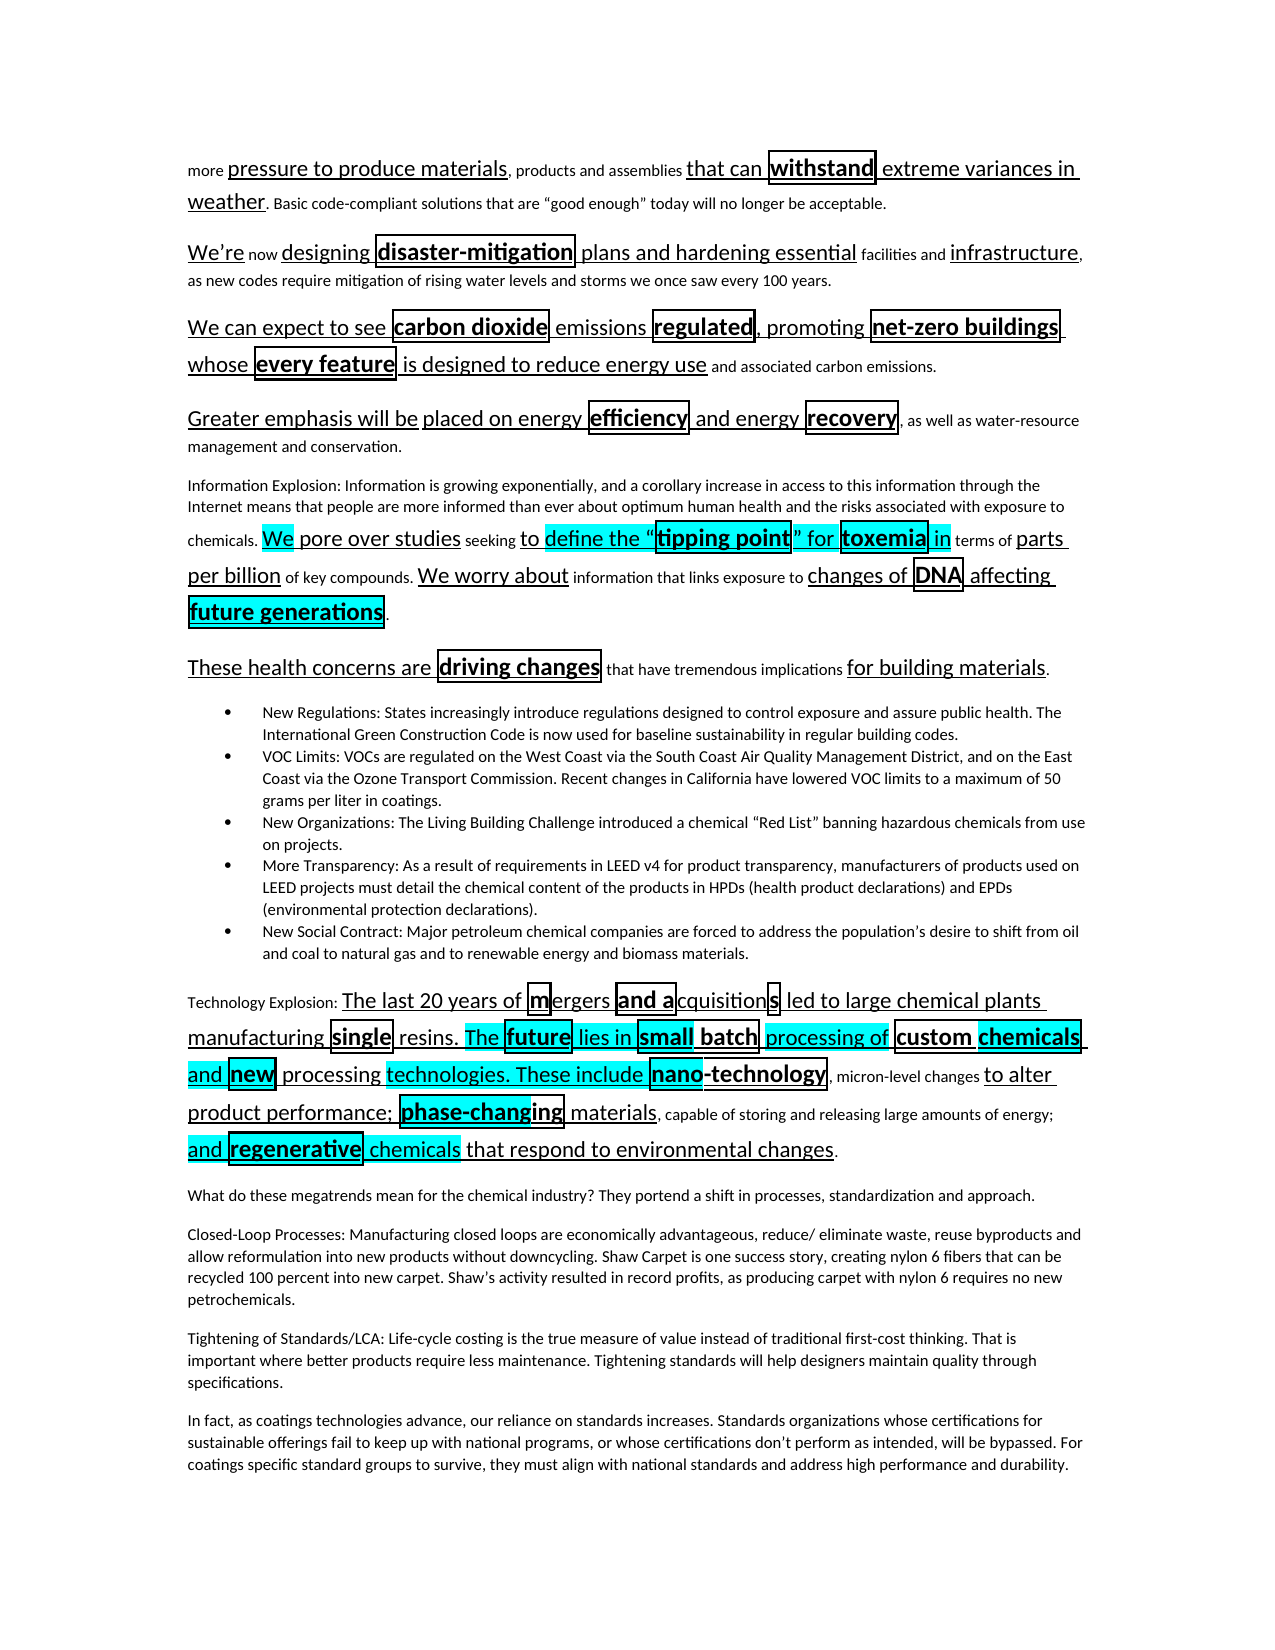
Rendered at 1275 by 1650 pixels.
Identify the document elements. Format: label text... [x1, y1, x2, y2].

text We can expect to see carbon dioxide emissions regulated, promoting net-zero buildings whose every feature is designed to reduce energy use and associated carbon emissions. [187, 308, 1087, 381]
list New Organizations: The Living Building Challenge introduced a chemical “Red List” banning hazardous chemicals from use on projects. [225, 812, 1087, 854]
text Technology Explosion: The last 20 years of mergers and acquisitions led to large chemical plants manufacturing single resins. The future lies in small batch processing of custom chemicals and new processing technologies. These include nano-technology, micron-level changes to alter product performance; phase-changing materials, capable of storing and releasing large amounts of energy; and regenerative chemicals that respond to environmental changes. [187, 1048, 1087, 1166]
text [187, 150, 1087, 215]
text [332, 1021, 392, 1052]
text What do these megatrends mean for the chemical industry? They portend a shift in processes, standardization and approach. [187, 1185, 1087, 1206]
text We’re now designing disaster-mitigation plans and hardening essential facilities and infrastructure, as new codes require mitigation of rising water levels and storms we once saw every 100 years. [187, 234, 1087, 290]
list VOC Limits: VOCs are regulated on the West Coast via the South Coast Air Quality Management District, and on the East Coast via the Ozone Transport Commission. Recent changes in California have lowered VOC limits to a maximum of 50 grams per liter in coatings. [225, 746, 1087, 810]
text These health concerns are driving changes that have tremendous implications for building materials. [602, 648, 1087, 683]
text Tightening of Standards/LCA: Life-cycle costing is the true measure of value instead of traditional first-cost thinking. That is important where better products require less maintenance. Tightening standards will help designers maintain quality through specifications. [187, 1328, 1087, 1392]
text Greater emphasis will be placed on energy efficiency and energy recovery, as well as water-resource management and conservation. [187, 400, 1087, 457]
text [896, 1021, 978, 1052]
text In fact, as coatings technologies advance, our reliance on standards increases. Standards organizations whose certifications for sustainable offerings fail to keep up with national programs, or whose certifications don’t perform as intended, will be bypassed. For coatings specific standard groups to survive, they must align with national standards and address high performance and durability. [187, 1410, 1087, 1474]
text Technology Explosion: The last 20 years of mergers and acquisitions led to large chemical plants manufacturing single resins. The future lies in small batch processing of custom chemicals and new processing technologies. These include nano-technology, micron-level changes to alter product performance; phase-changing materials, capable of storing and releasing large amounts of energy; and regenerative chemicals that respond to environmental changes. [187, 982, 1087, 1047]
list New Regulations: States increasingly introduce regulations designed to control exposure and assure public health. The International Green Construction Code is now used for baseline sustainability in regular building codes. [225, 703, 1087, 745]
text Closed-Loop Processes: Manufacturing closed loops are economically advantageous, reduce/ eliminate waste, reuse byproducts and allow reformulation into new products without downcycling. Shaw Carpet is one success story, creating nylon 6 fibers that can be recycled 100 percent into new carpet. Shaw’s activity resulted in record profits, as producing carpet with nylon 6 requires no new petrochemicals. [187, 1224, 1087, 1310]
list New Social Contract: Major petroleum chemical companies are forced to address the population’s desire to shift from oil and coal to natural gas and to renewable energy and biomass materials. [225, 921, 1087, 963]
text These health concerns are driving changes that have tremendous implications for building materials. [187, 648, 601, 677]
text Information Explosion: Information is growing exponentially, and a corollary increase in access to this information through the Internet means that people are more informed than ever about optimum human health and the risks associated with exposure to chemicals. We pore over studies seeking to define the “tipping point” for toxemia in terms of parts per billion of key compounds. We worry about information that links exposure to changes of DNA affecting future generations. [187, 475, 1087, 629]
list More Transparency: As a result of requirements in LEED v4 for product transparency, manufacturers of products used on LEED projects must detail the chemical content of the products in HPDs (health product declarations) and EPDs (environmental protection declarations). [225, 856, 1087, 920]
